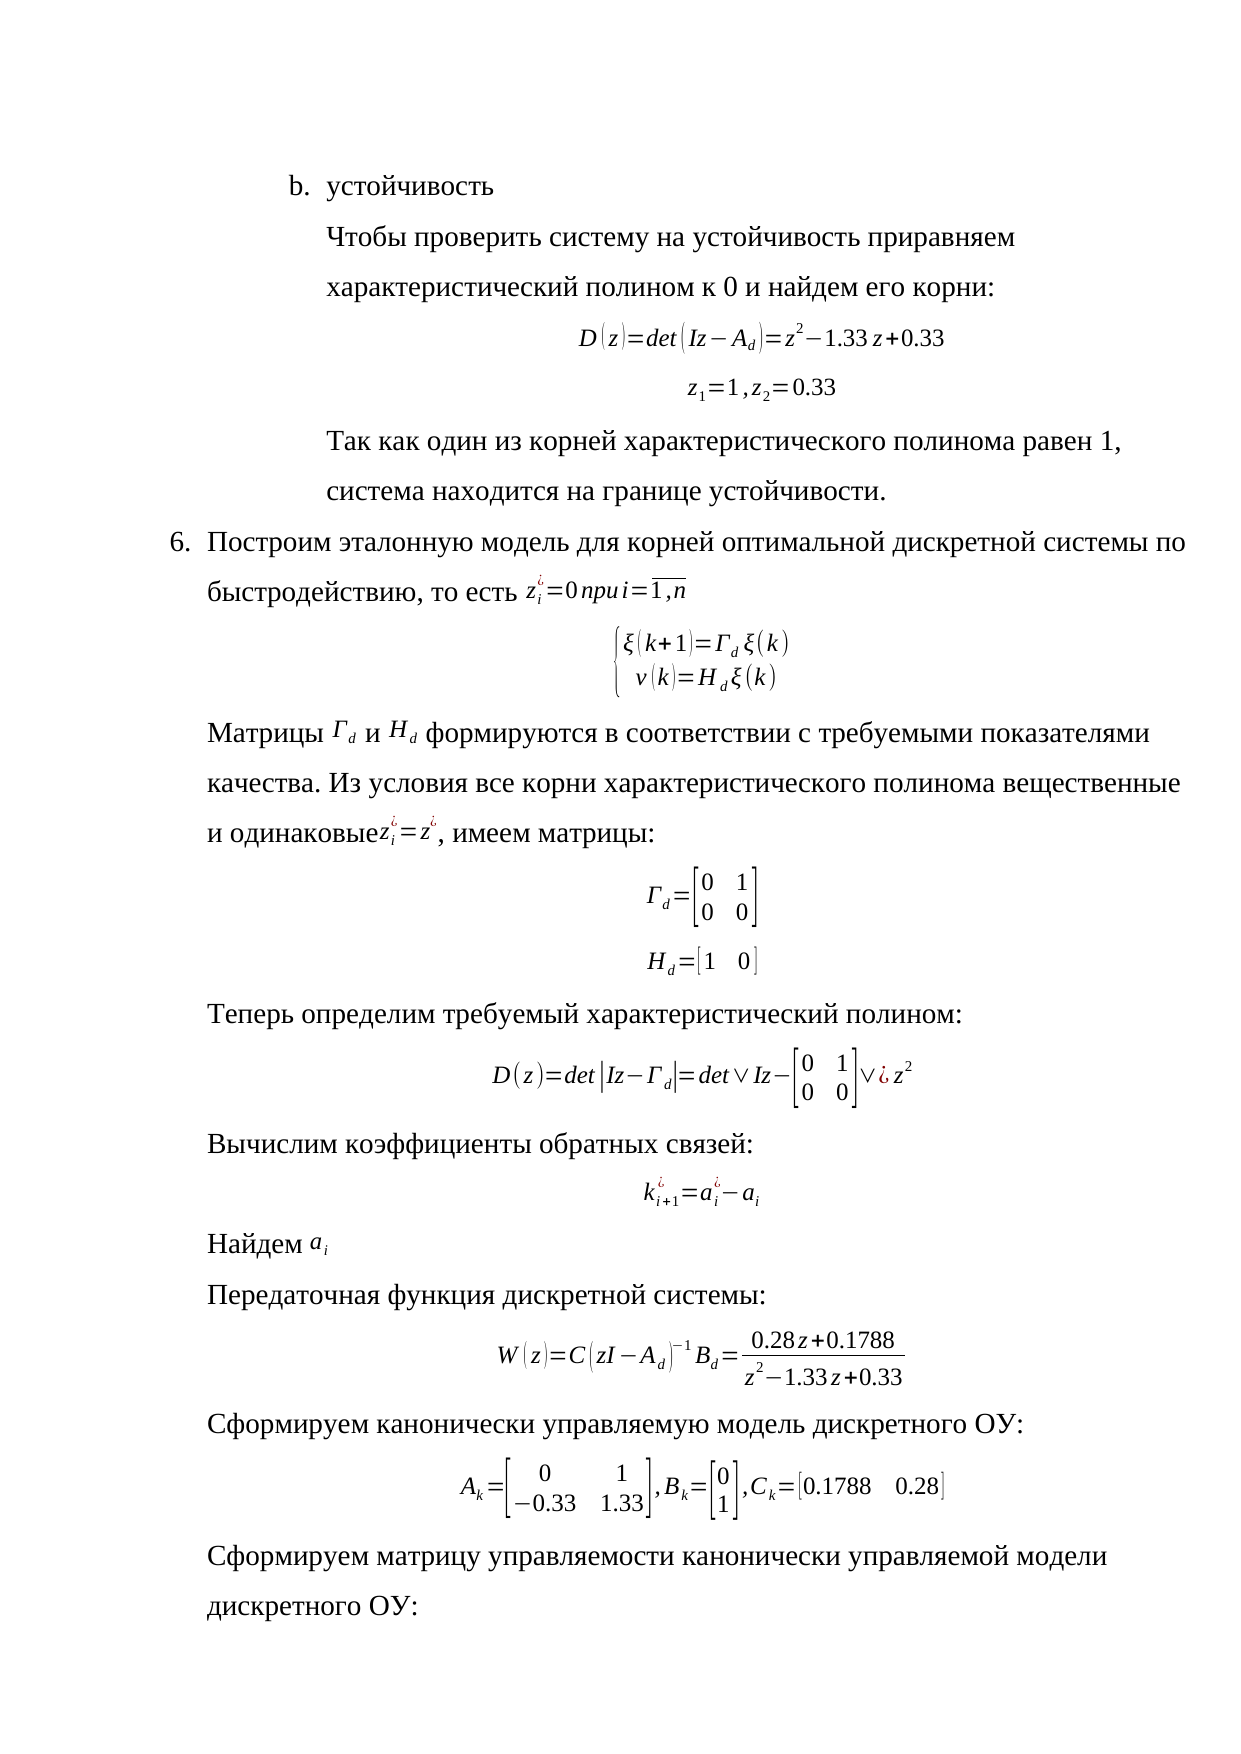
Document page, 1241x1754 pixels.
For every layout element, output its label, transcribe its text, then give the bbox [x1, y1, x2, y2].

list Вычислим коэффициенты обратных связей: [207, 1126, 1196, 1159]
list устойчивость [288, 168, 1196, 202]
list Теперь определим требуемый характеристический полином: [207, 996, 1196, 1029]
list Сформируем матрицу управляемости канонически управляемой модели дискретного ОУ: [207, 1538, 1196, 1622]
list Матрицы и формируются в соответствии с требуемыми показателями качества. Из условия все корни характеристического полинома вещественные и одинаковые, имеем матрицы: [207, 715, 1196, 849]
list Передаточная функция дискретной системы: [207, 1277, 1196, 1310]
list Сформируем канонически управляемую модель дискретного ОУ: [207, 1406, 1196, 1440]
list Построим эталонную модель для корней оптимальной дискретной системы по быстродействию, то есть [169, 524, 1196, 607]
list Чтобы проверить систему на устойчивость приравняем характеристический полином к 0 и найдем его корни: [326, 219, 1196, 303]
list Так как один из корней характеристического полинома равен 1, система находится на границе устойчивости. [326, 423, 1196, 507]
list Найдем [207, 1226, 1196, 1260]
